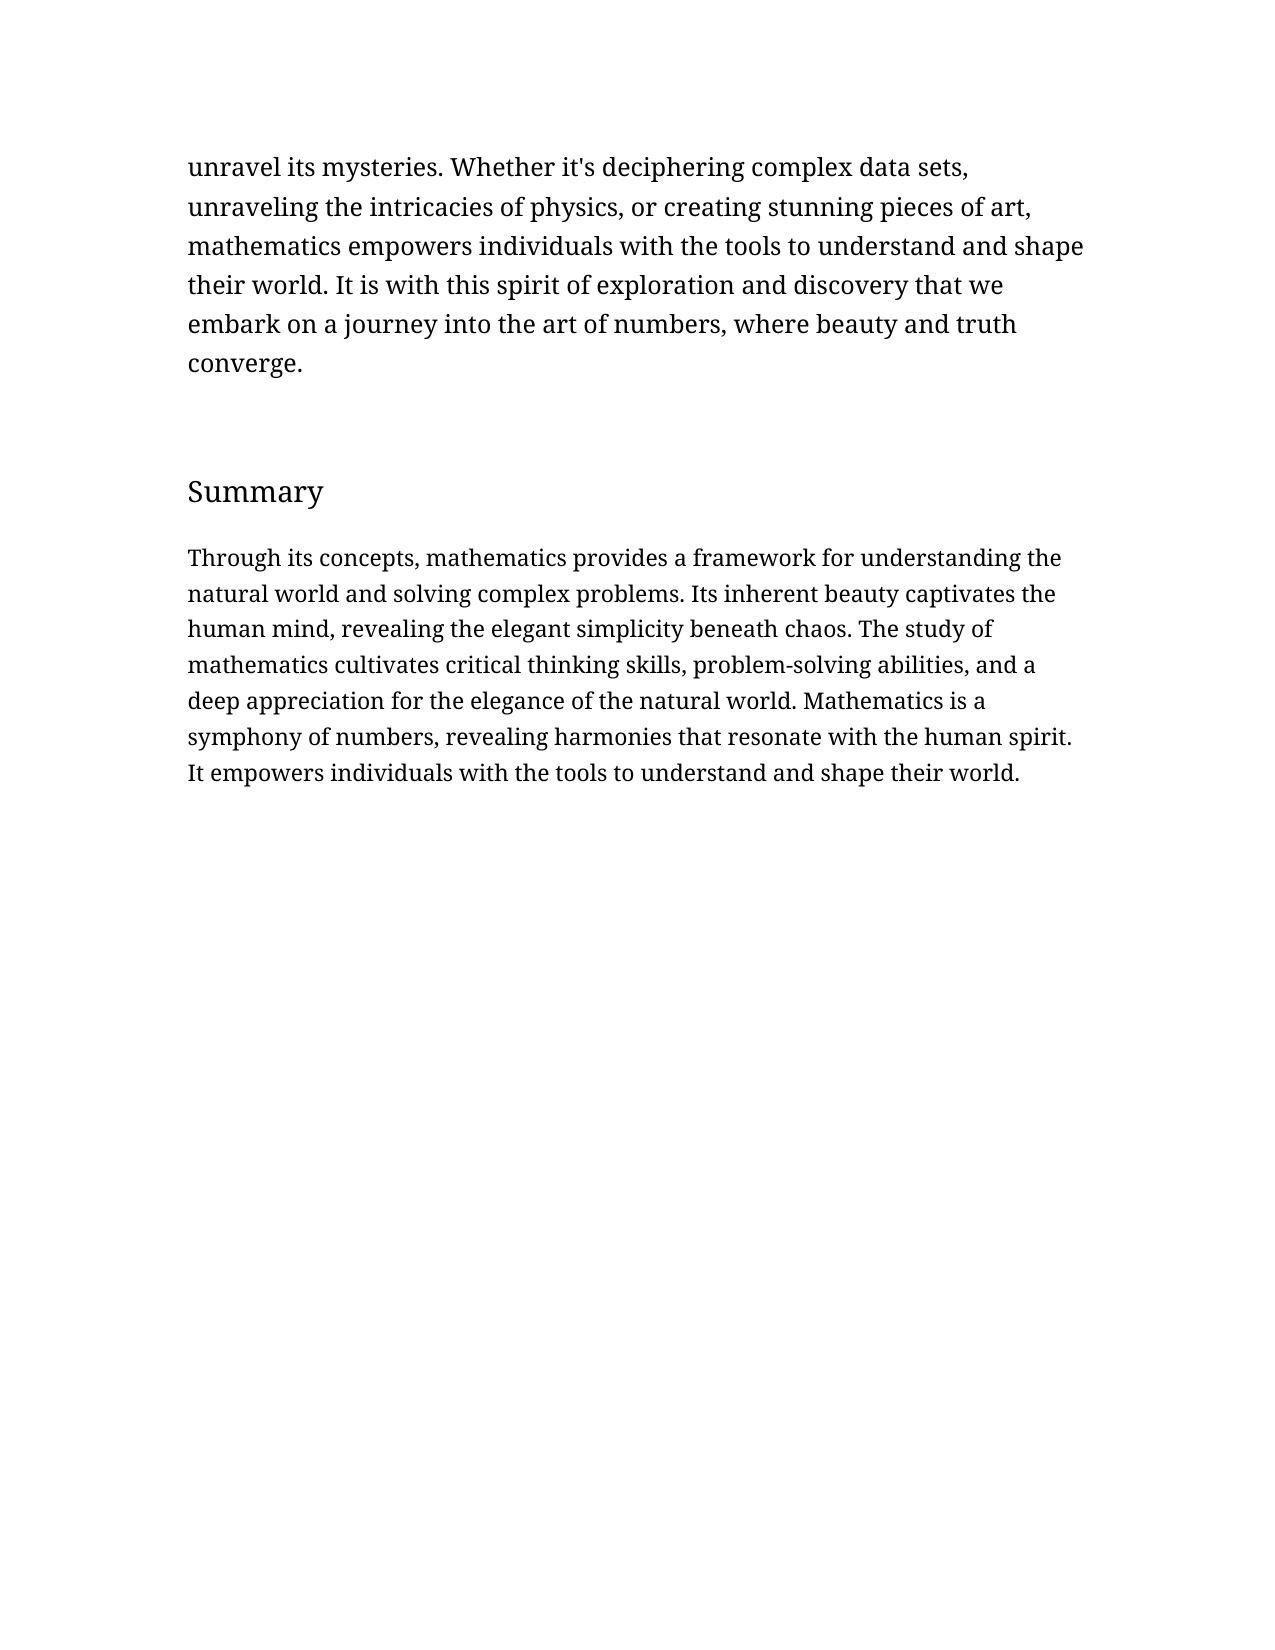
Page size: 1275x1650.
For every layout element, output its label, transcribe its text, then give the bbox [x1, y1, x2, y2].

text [187, 150, 1087, 380]
text Summary [187, 471, 1087, 511]
text Through its concepts, mathematics provides a framework for understanding the natural world and solving complex problems. Its inherent beauty captivates the human mind, revealing the elegant simplicity beneath chaos. The study of mathematics cultivates critical thinking skills, problem-solving abilities, and a deep appreciation for the elegance of the natural world. Mathematics is a symphony of numbers, revealing harmonies that resonate with the human spirit. It empowers individuals with the tools to understand and shape their world. [187, 542, 1087, 788]
